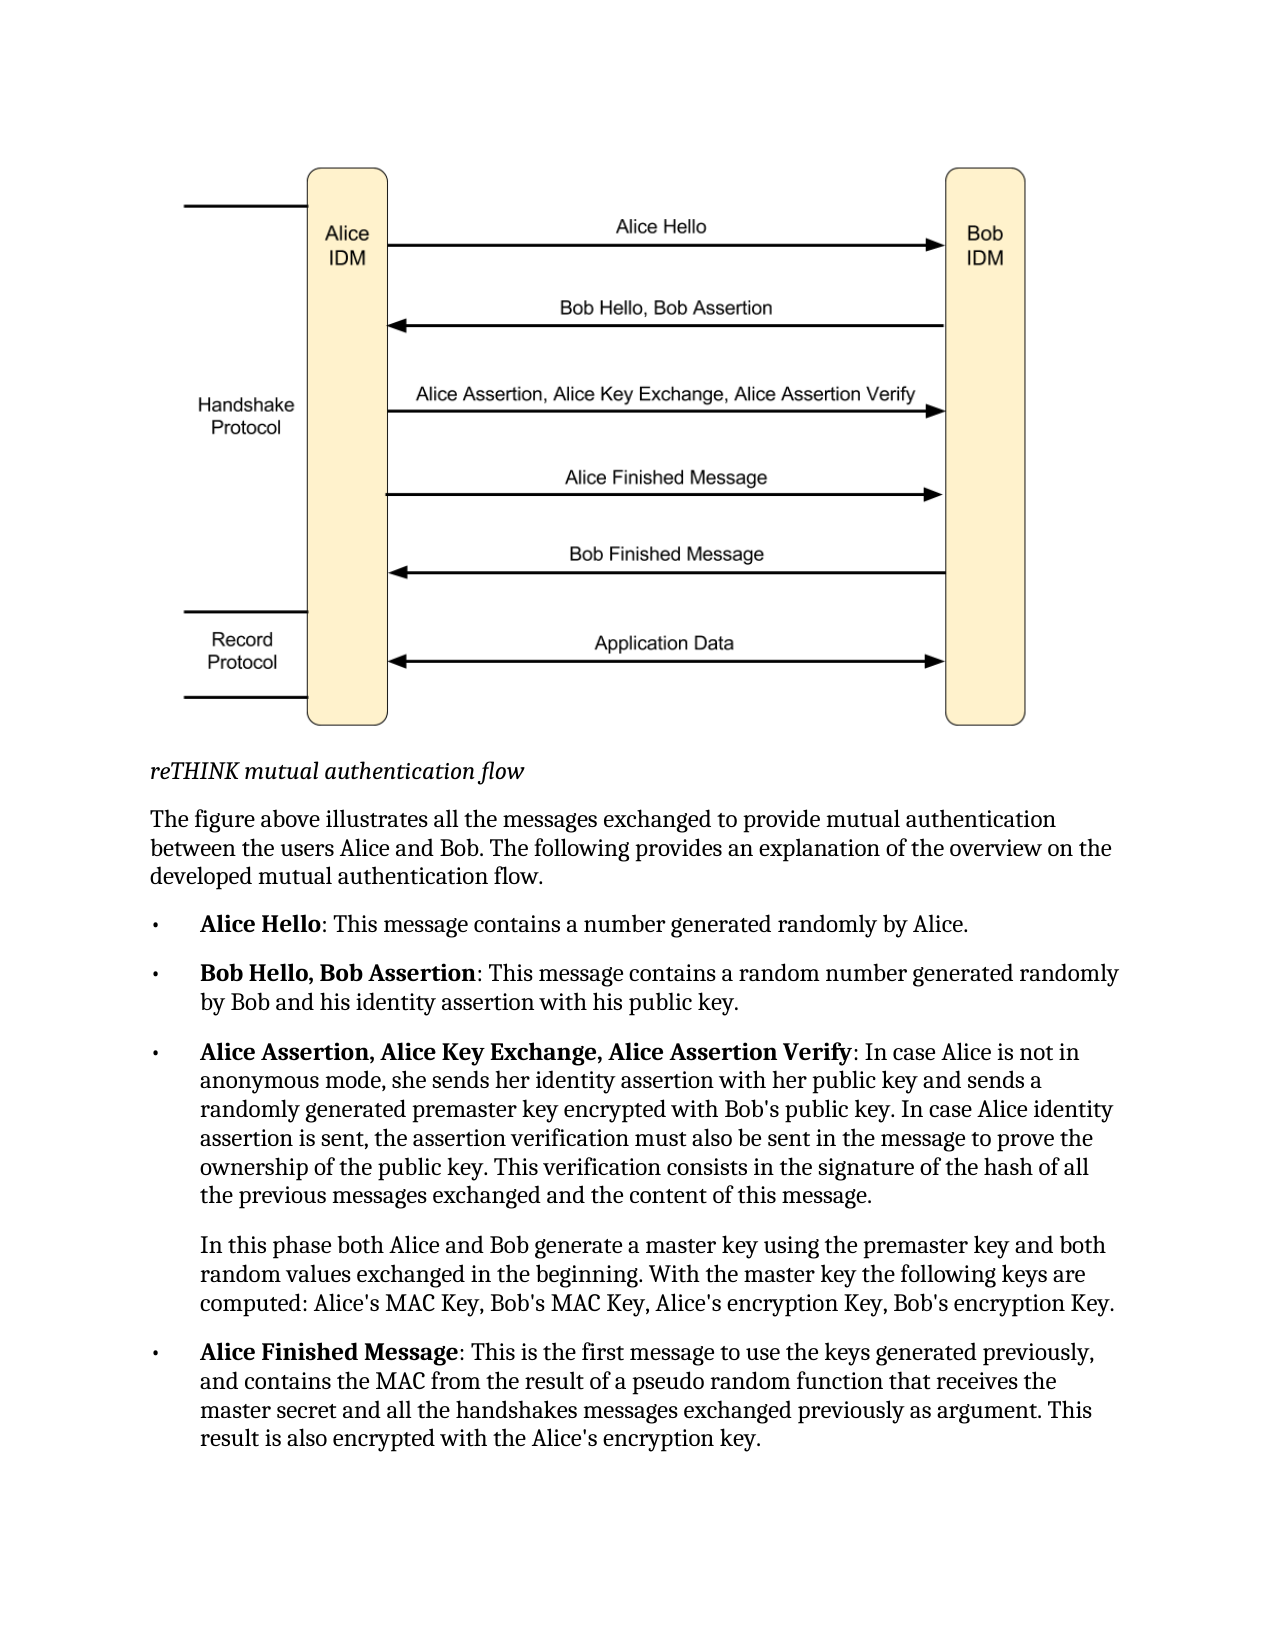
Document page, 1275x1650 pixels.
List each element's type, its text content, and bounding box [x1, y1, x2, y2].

list Alice Finished Message: This is the first message to use the keys generated previously, and contains the MAC from the result of a pseudo random function that receives the master secret and all the handshakes messages exchanged previously as argument. This result is also encrypted with the Alice's encryption key. [150, 1338, 1125, 1453]
list Bob Hello, Bob Assertion: This message contains a random number generated randomly by Bob and his identity assertion with his public key. [150, 959, 1125, 1017]
text The figure above illustrates all the messages exchanged to provide mutual authentication between the users Alice and Bob. The following provides an explanation of the overview on the developed mutual authentication flow. [150, 805, 1125, 891]
text reTHINK mutual authentication flow [150, 757, 1125, 786]
list Alice Assertion, Alice Key Exchange, Alice Assertion Verify: In case Alice is not in anonymous mode, she sends her identity assertion with her public key and sends a randomly generated premaster key encrypted with Bob's public key. In case Alice identity assertion is sent, the assertion verification must also be sent in the message to prove the ownership of the public key. This verification consists in the signature of the hash of all the previous messages exchanged and the content of this message. [150, 1038, 1125, 1210]
list Alice Hello: This message contains a number generated randomly by Alice. [150, 910, 1125, 938]
picture [168, 150, 1044, 737]
list In this phase both Alice and Bob generate a master key using the premaster key and both random values exchanged in the beginning. With the master key the following keys are computed: Alice's MAC Key, Bob's MAC Key, Alice's encryption Key, Bob's encryption Key. [150, 1231, 1125, 1317]
